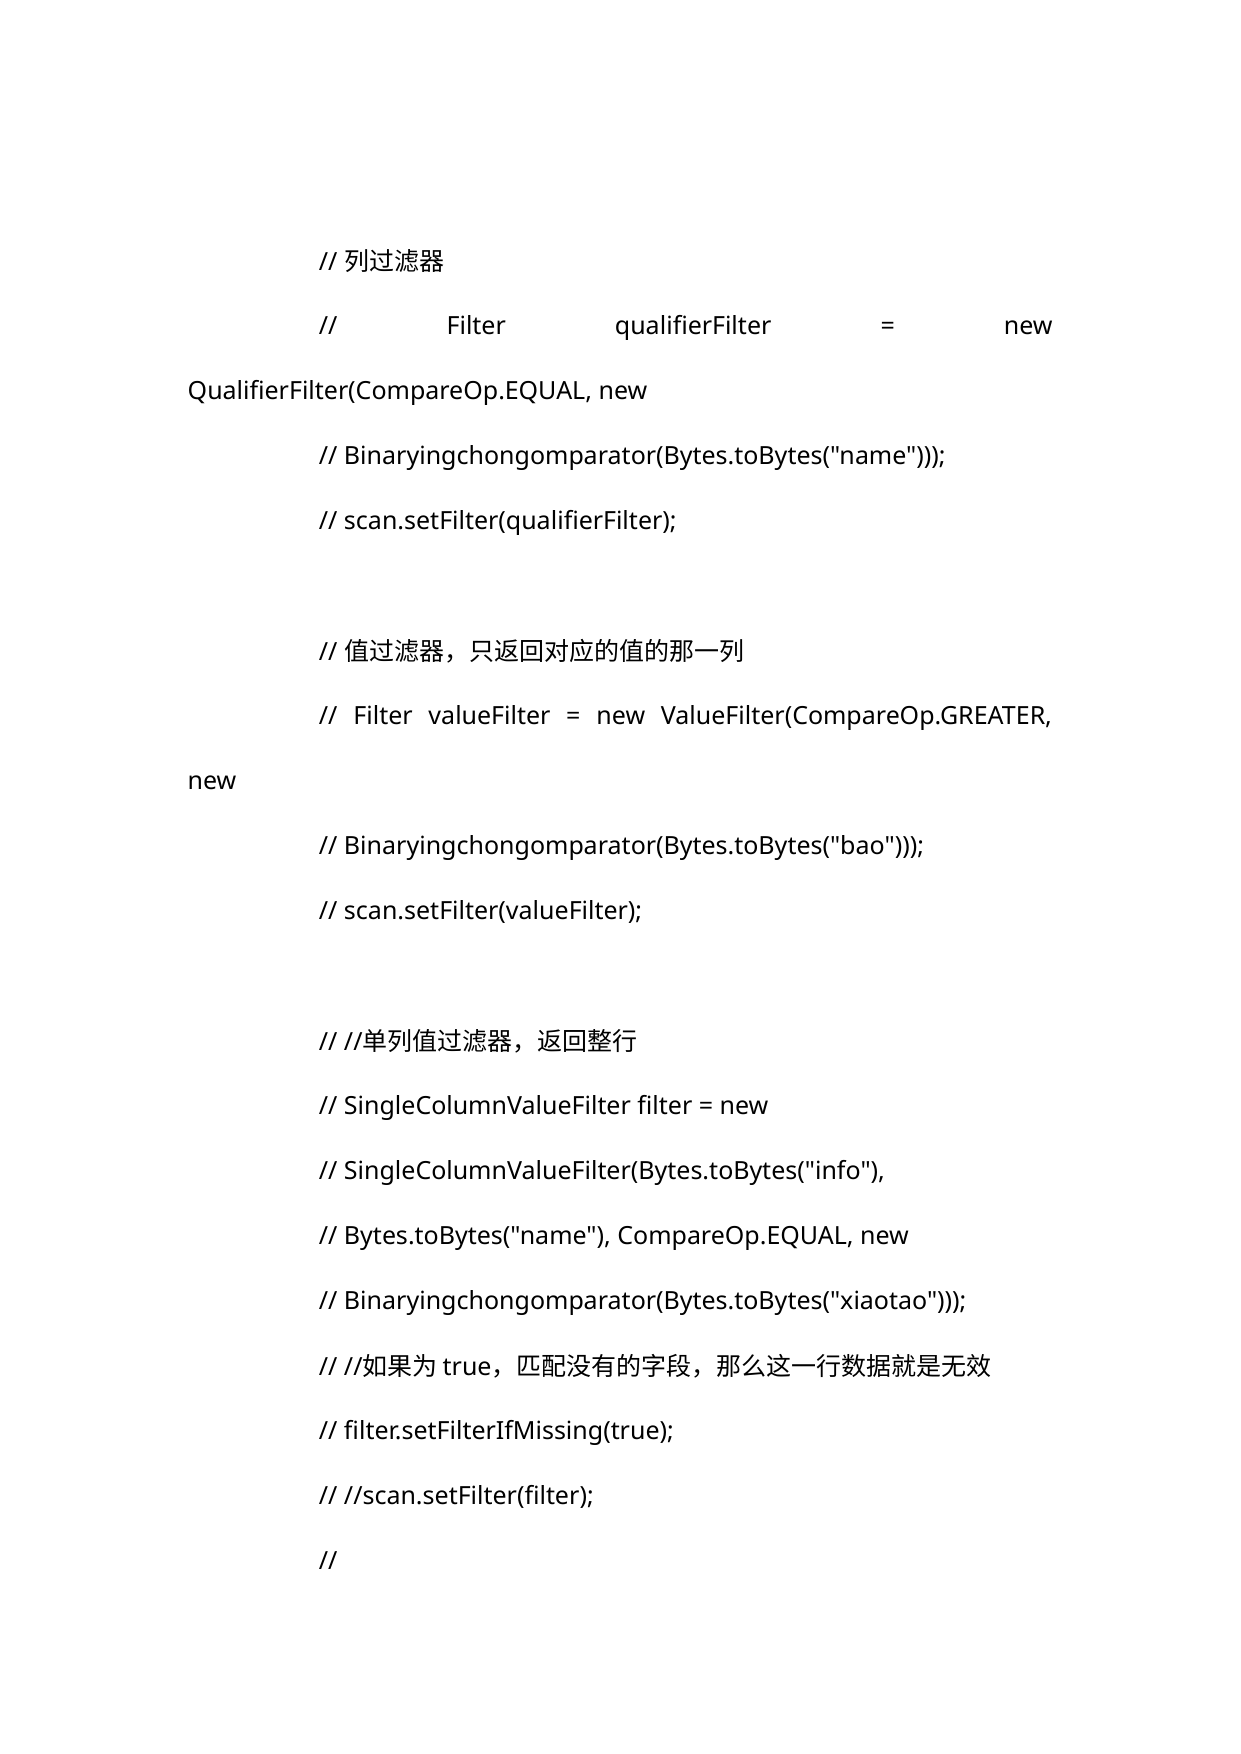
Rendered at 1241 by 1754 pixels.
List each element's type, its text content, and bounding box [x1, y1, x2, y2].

text // scan.setFilter(qualifierFilter); [187, 487, 1053, 552]
text // filter.setFilterIfMissing(true); [187, 1397, 1053, 1462]
text // SingleColumnValueFilter filter = new [187, 1072, 1053, 1137]
text // //如果为true，匹配没有的字段，那么这一行数据就是无效 [187, 1332, 1053, 1397]
text // //scan.setFilter(filter); [187, 1462, 1053, 1527]
text // Binaryingchongomparator(Bytes.toBytes("xiaotao"))); [187, 1267, 1053, 1332]
text // [187, 1527, 1053, 1592]
text // Filter qualifierFilter = new QualifierFilter(CompareOp.EQUAL, new [187, 292, 1053, 422]
text // 值过滤器，只返回对应的值的那一列 [187, 617, 1053, 682]
text // Filter valueFilter = new ValueFilter(CompareOp.GREATER, new [187, 682, 1053, 812]
text // Binaryingchongomparator(Bytes.toBytes("bao"))); [187, 812, 1053, 877]
text // Bytes.toBytes("name"), CompareOp.EQUAL, new [187, 1202, 1053, 1267]
text // scan.setFilter(valueFilter); [187, 877, 1053, 942]
text // Binaryingchongomparator(Bytes.toBytes("name"))); [187, 422, 1053, 487]
text // 列过滤器 [187, 227, 1053, 292]
text // //单列值过滤器，返回整行 [187, 1007, 1053, 1072]
text // SingleColumnValueFilter(Bytes.toBytes("info"), [187, 1137, 1053, 1202]
